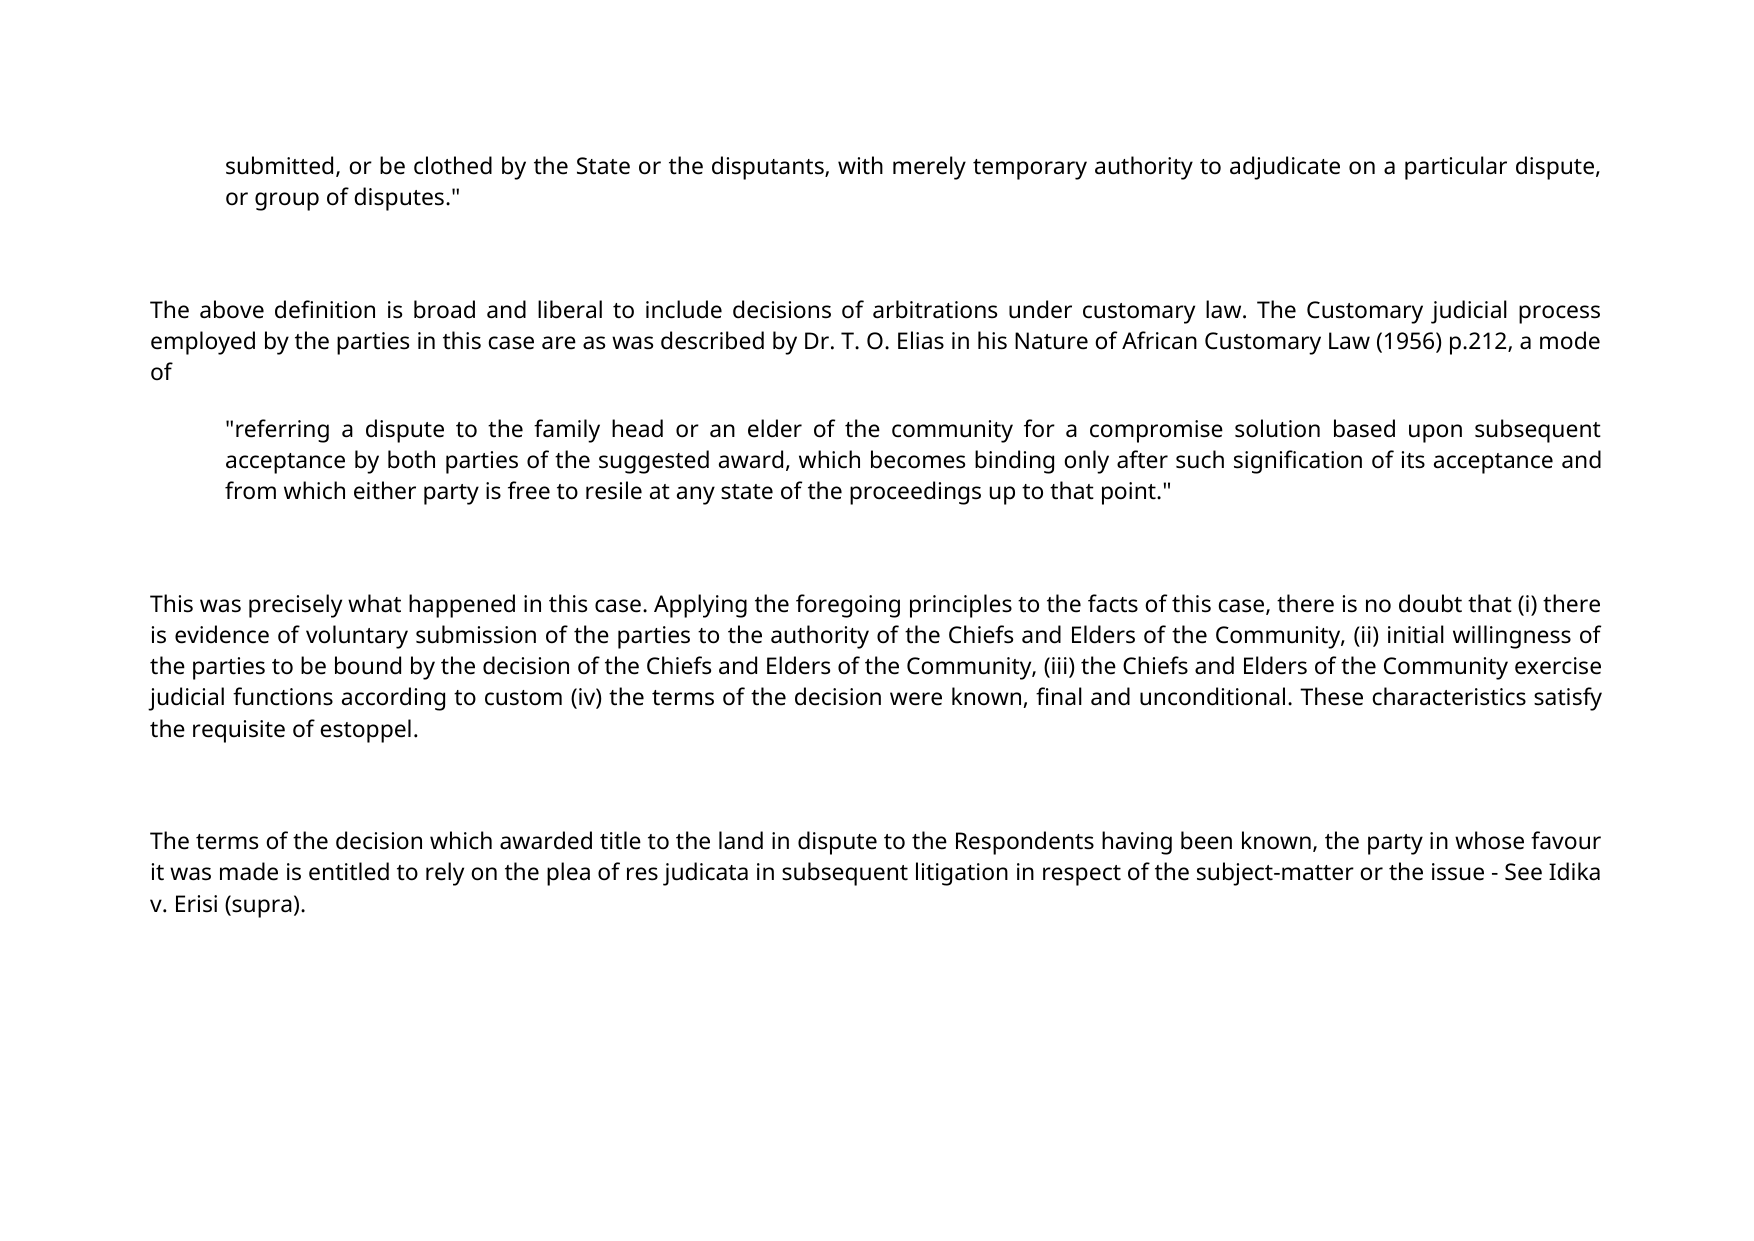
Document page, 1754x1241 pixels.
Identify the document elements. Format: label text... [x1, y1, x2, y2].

text This was precisely what happened in this case. Applying the foregoing principles to the facts of this case, there is no doubt that (i) there is evidence of voluntary submission of the parties to the authority of the Chiefs and Elders of the Community, (ii) initial willingness of the parties to be bound by the decision of the Chiefs and Elders of the Community, (iii) the Chiefs and Elders of the Community exercise judicial functions according to custom (iv) the terms of the decision were known, final and unconditional. These characteristics satisfy the requisite of estoppel. [150, 587, 1604, 744]
text "referring a dispute to the family head or an elder of the community for a compromise solution based upon subsequent acceptance by both parties of the suggested award, which becomes binding only after such signification of its acceptance and from which either party is free to resile at any state of the proceedings up to that point." [225, 412, 1604, 506]
text The terms of the decision which awarded title to the land in dispute to the Respondents having been known, the party in whose favour it was made is entitled to rely on the plea of res judicata in subsequent litigation in respect of the subject-matter or the issue - See Idika v. Erisi (supra). [150, 825, 1604, 919]
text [225, 150, 1604, 212]
text The above definition is broad and liberal to include decisions of arbitrations under customary law. The Customary judicial process employed by the parties in this case are as was described by Dr. T. O. Elias in his Nature of African Customary Law (1956) p.212, a mode of [150, 294, 1604, 387]
